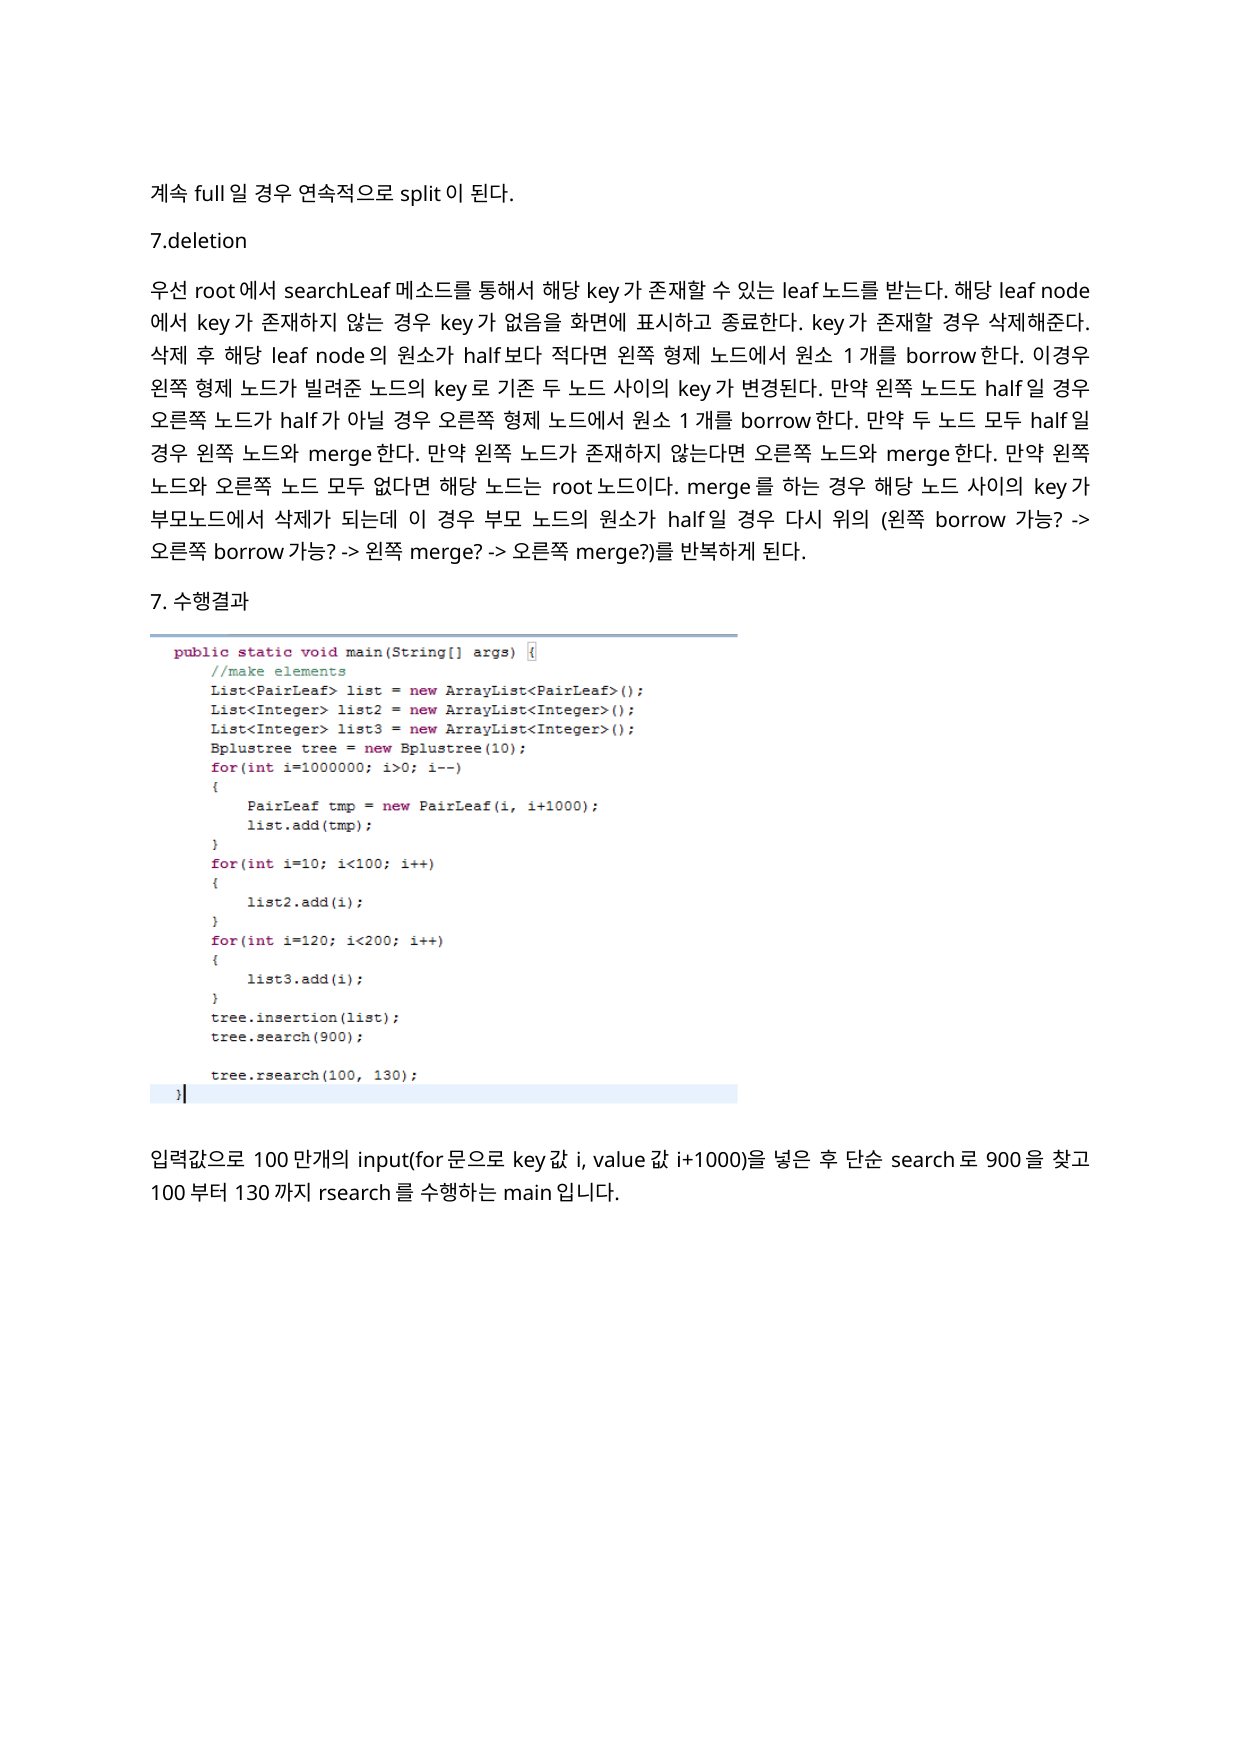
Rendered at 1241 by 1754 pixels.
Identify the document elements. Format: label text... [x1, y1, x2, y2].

text 7.deletion [150, 227, 1090, 255]
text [150, 177, 1090, 207]
picture [150, 634, 738, 1125]
text 우선 root에서 searchLeaf 메소드를 통해서 해당 key가 존재할 수 있는 leaf노드를 받는다. 해당 leaf node에서 key가 존재하지 않는 경우 key가 없음을 화면에 표시하고 종료한다. key가 존재할 경우 삭제해준다. 삭제 후 해당 leaf node의 원소가 half보다 적다면 왼쪽 형제 노드에서 원소 1개를 borrow한다. 이경우 왼쪽 형제 노드가 빌려준 노드의 key로 기존 두 노드 사이의 key가 변경된다. 만약 왼쪽 노드도 half일 경우 오른쪽 노드가 half가 아닐 경우 오른쪽 형제 노드에서 원소 1개를 borrow한다. 만약 두 노드 모두 half일 경우 왼쪽 노드와 merge한다. 만약 왼쪽 노드가 존재하지 않는다면 오른쪽 노드와 merge한다. 만약 왼쪽 노드와 오른쪽 노드 모두 없다면 해당 노드는 root노드이다. merge를 하는 경우 해당 노드 사이의 key가 부모노드에서 삭제가 되는데 이 경우 부모 노드의 원소가 half일 경우 다시 위의 (왼쪽 borrow 가능? -> 오른쪽 borrow가능? -> 왼쪽 merge? -> 오른쪽 merge?)를 반복하게 된다. [150, 274, 1090, 566]
text 입력값으로 100만개의 input(for문으로 key값 i, value값 i+1000)을 넣은 후 단순 search로 900을 찾고 100부터 130까지 rsearch를 수행하는 main입니다. [150, 1143, 1090, 1206]
text 7. 수행결과 [150, 585, 1090, 615]
